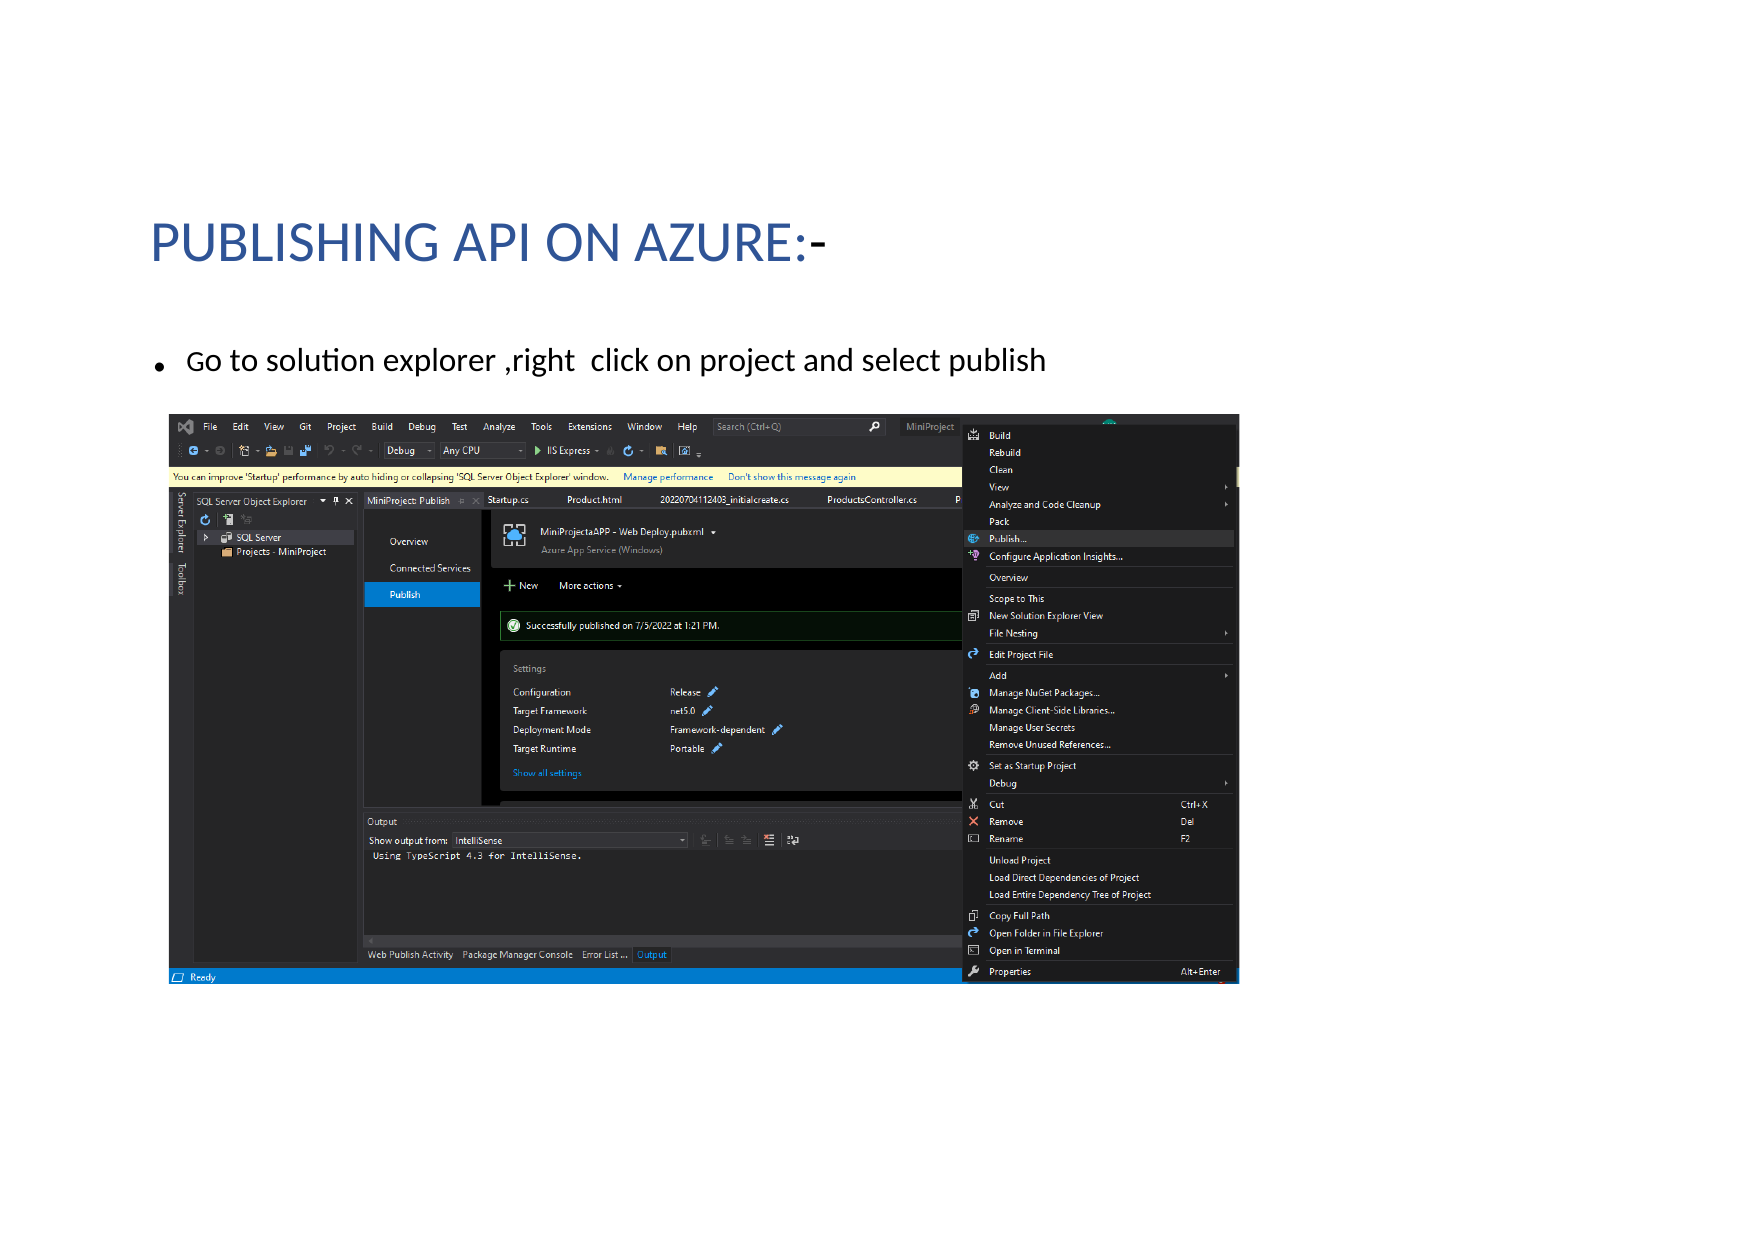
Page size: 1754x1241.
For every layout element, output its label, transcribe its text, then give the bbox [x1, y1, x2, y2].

text PUBLISHING API ON AZURE:- [150, 205, 1604, 276]
text . Go to solution explorer ,right click on project and select publish [150, 299, 1604, 390]
